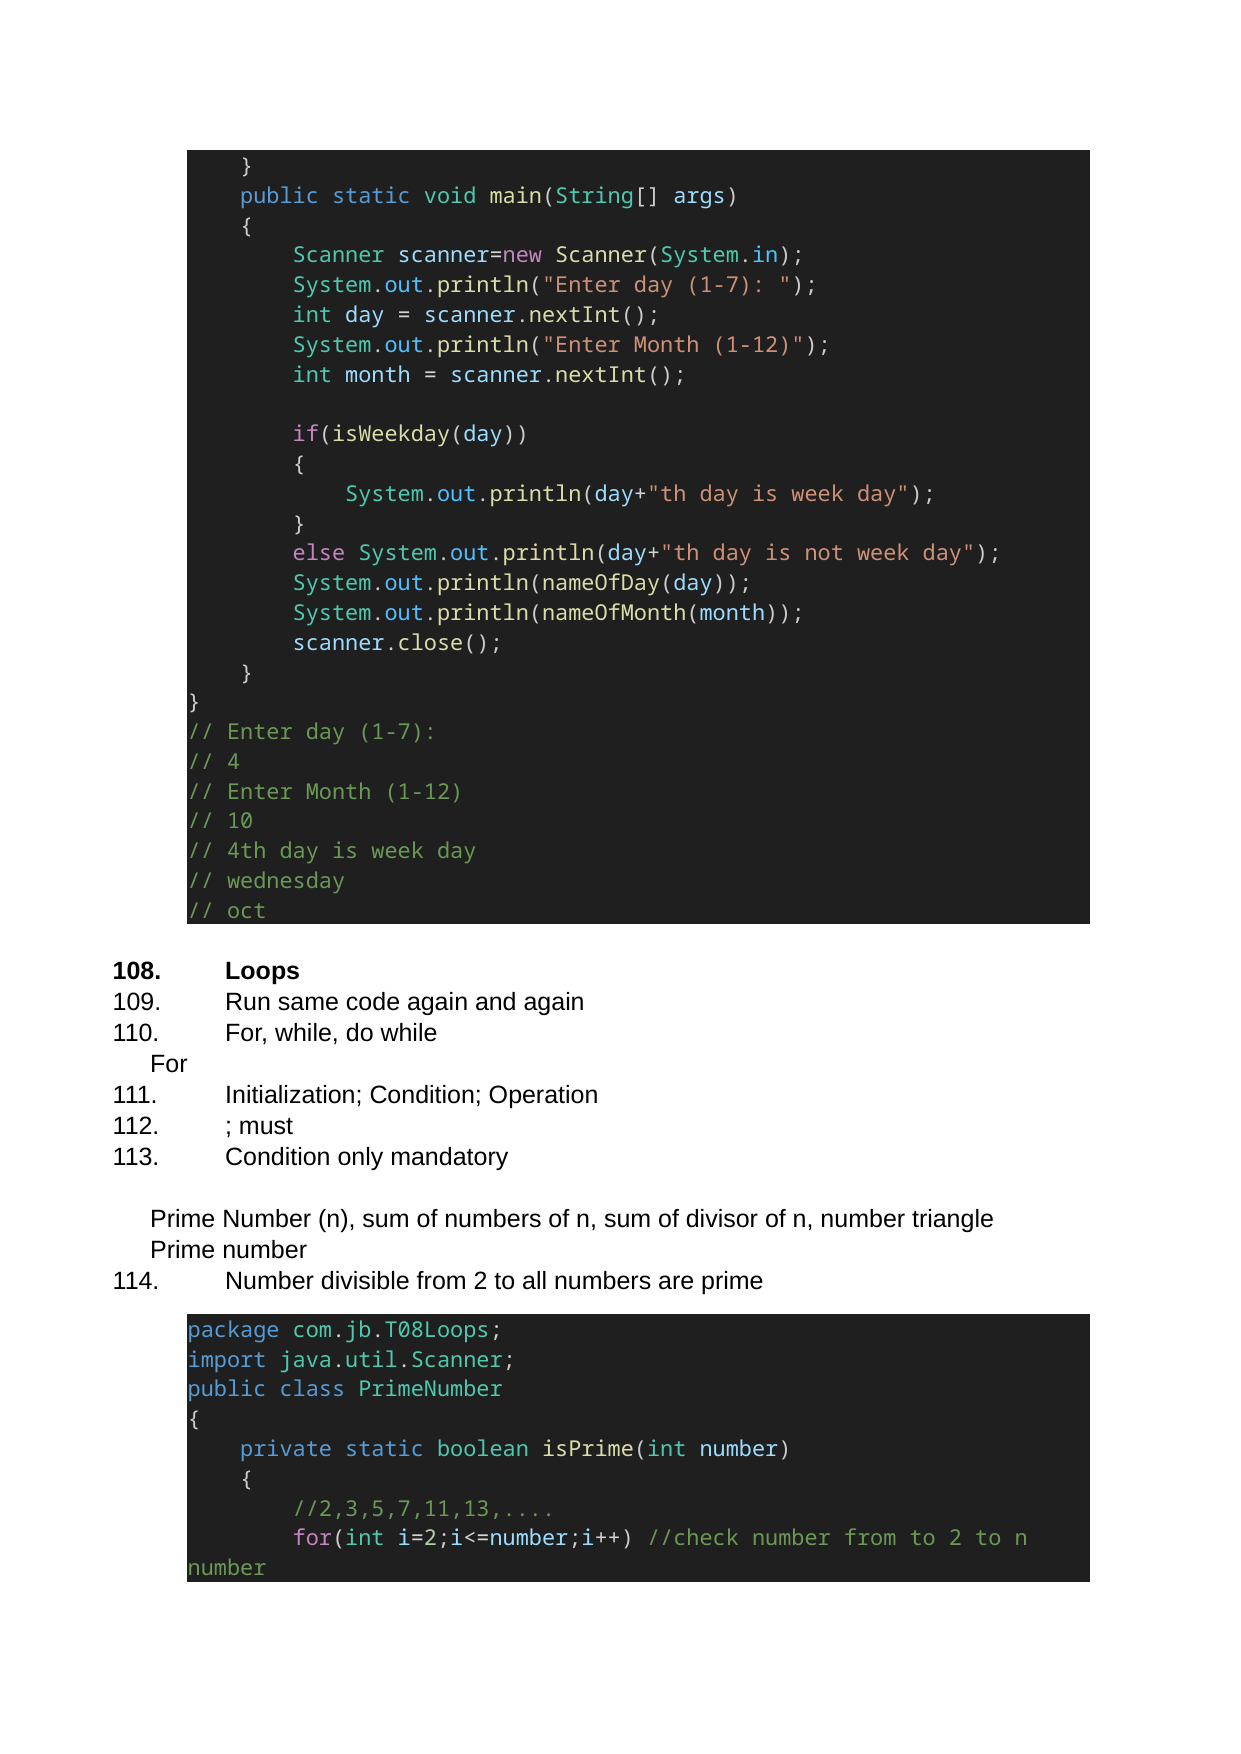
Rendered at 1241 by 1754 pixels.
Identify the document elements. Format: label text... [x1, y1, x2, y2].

text System.out.println("Enter day (1-7): "); [187, 269, 1090, 299]
list Condition only mandatory [112, 1142, 1090, 1171]
text { [187, 209, 1090, 239]
text public class PrimeNumber [187, 1373, 1090, 1403]
text // 4th day is week day [187, 835, 1090, 865]
text else System.out.println(day+"th day is not week day"); [187, 537, 1090, 567]
list Loops [112, 956, 1090, 984]
list Prime Number (n), sum of numbers of n, sum of divisor of n, number triangle [150, 1204, 1090, 1233]
list Initialization; Condition; Operation [112, 1080, 1090, 1108]
text { [187, 1463, 1090, 1492]
text int day = scanner.nextInt(); [187, 299, 1090, 329]
list ; must [112, 1111, 1090, 1139]
text // oct [187, 895, 1090, 924]
text for(int i=2;i<=number;i++) //check number from to 2 to n number [187, 1522, 1090, 1582]
list Number divisible from 2 to all numbers are prime [112, 1266, 1090, 1295]
text private static boolean isPrime(int number) [187, 1433, 1090, 1463]
text int month = scanner.nextInt(); [187, 358, 1090, 388]
list Run same code again and again [112, 987, 1090, 1015]
text System.out.println(day+"th day is week day"); [187, 478, 1090, 507]
text // 4 [187, 746, 1090, 776]
text // Enter day (1-7): [187, 716, 1090, 746]
list Prime number [150, 1235, 1090, 1264]
text } [187, 686, 1090, 716]
text // Enter Month (1-12) [187, 776, 1090, 805]
list For [150, 1049, 1090, 1077]
text //2,3,5,7,11,13,.... [187, 1492, 1090, 1522]
list For, while, do while [112, 1018, 1090, 1046]
text // 10 [187, 805, 1090, 835]
text Scanner scanner=new Scanner(System.in); [187, 239, 1090, 269]
text // wednesday [187, 865, 1090, 895]
text } [187, 656, 1090, 686]
text System.out.println(nameOfMonth(month)); [187, 597, 1090, 627]
text public static void main(String[] args) [187, 180, 1090, 209]
text { [187, 448, 1090, 478]
text } [187, 507, 1090, 537]
text import java.util.Scanner; [187, 1343, 1090, 1373]
text scanner.close(); [187, 627, 1090, 656]
text System.out.println(nameOfDay(day)); [187, 567, 1090, 597]
text } [187, 150, 1090, 180]
text package com.jb.T08Loops; [187, 1314, 1090, 1343]
text if(isWeekday(day)) [187, 418, 1090, 448]
text { [187, 1403, 1090, 1433]
text System.out.println("Enter Month (1-12)"); [187, 329, 1090, 358]
